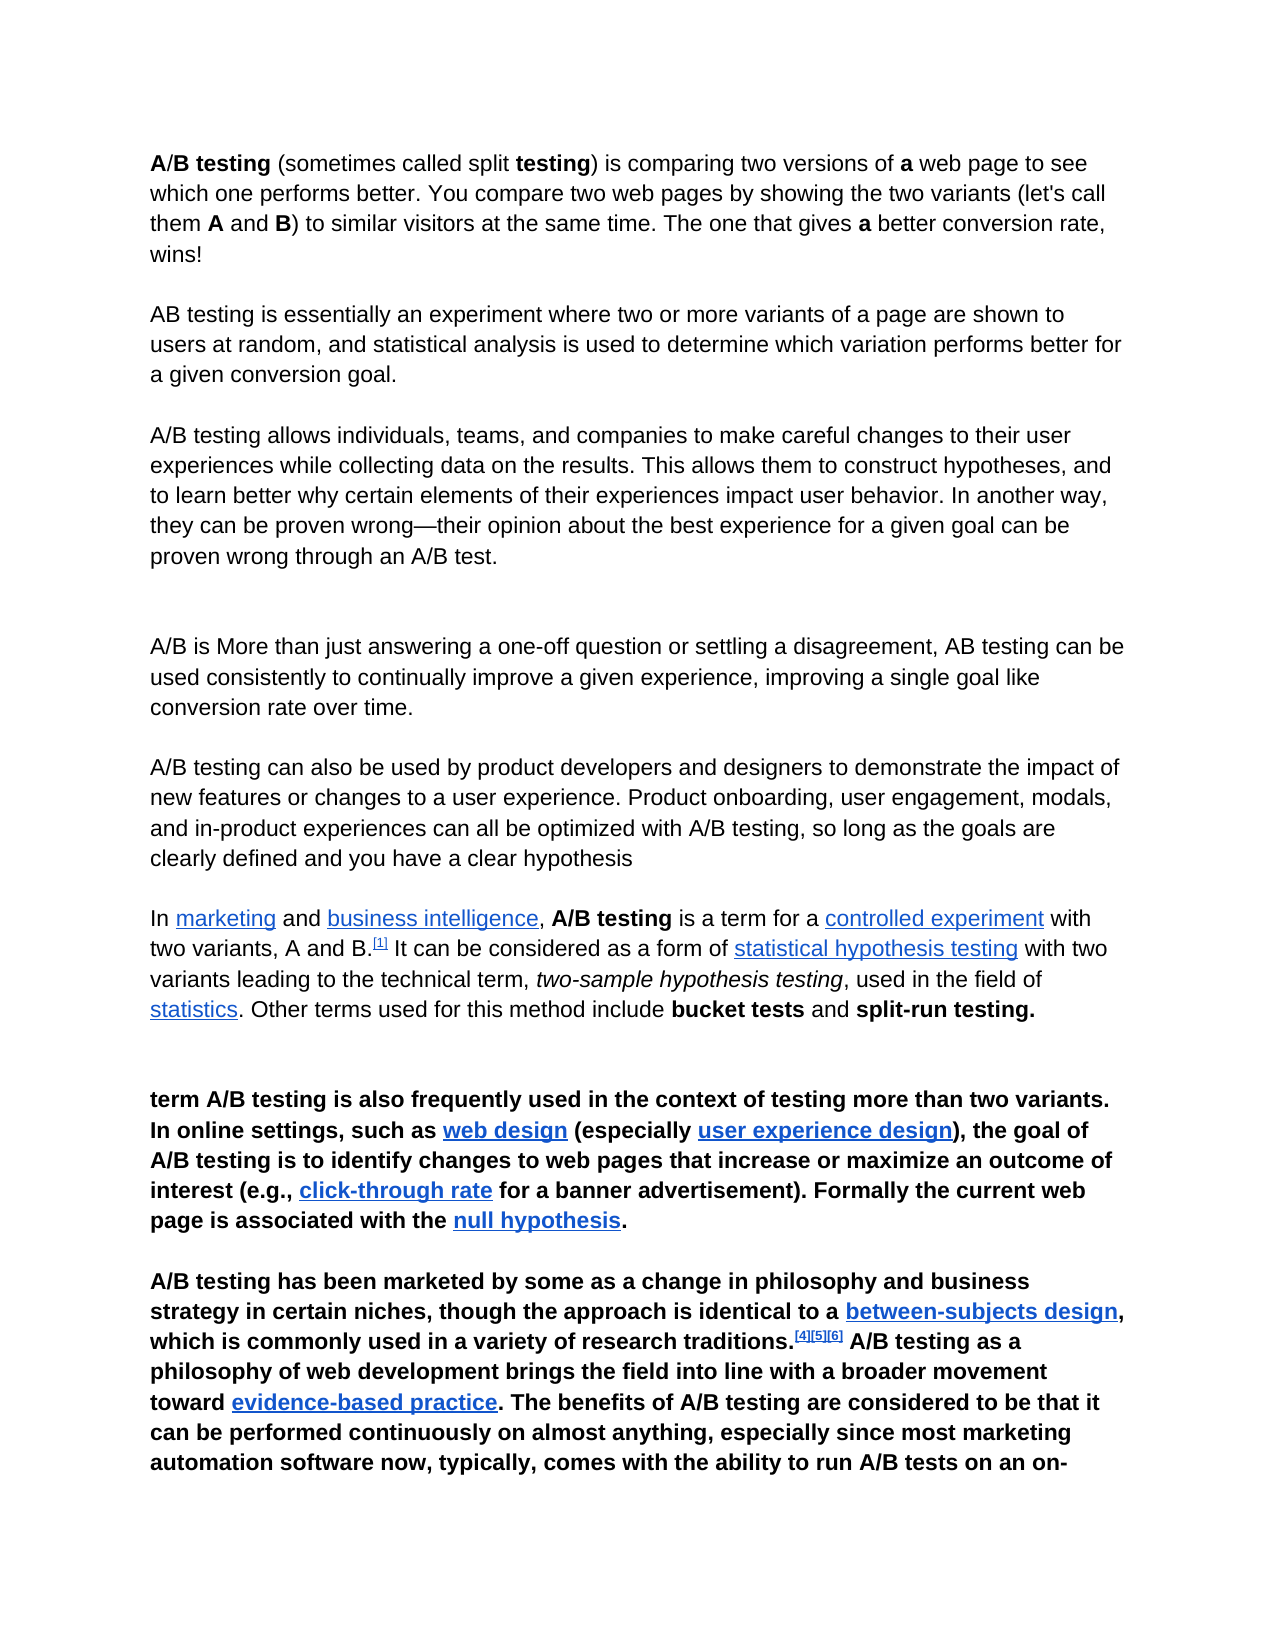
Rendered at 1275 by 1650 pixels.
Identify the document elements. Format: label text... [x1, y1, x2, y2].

text A/B testing can also be used by product developers and designers to demonstrate the impact of new features or changes to a user experience. Product onboarding, user engagement, modals, and in-product experiences can all be optimized with A/B testing, so long as the goals are clearly defined and you have a clear hypothesis [150, 754, 1125, 871]
text A/B testing allows individuals, teams, and companies to make careful changes to their user experiences while collecting data on the results. This allows them to construct hypotheses, and to learn better why certain elements of their experiences impact user behavior. In another way, they can be proven wrong—their opinion about the best experience for a given goal can be proven wrong through an A/B test. [150, 422, 1125, 569]
text A/B testing (sometimes called split testing) is comparing two versions of a web page to see which one performs better. You compare two web pages by showing the two variants (let's call them A and B) to similar visitors at the same time. The one that gives a better conversion rate, wins! [150, 150, 1125, 267]
text AB testing is essentially an experiment where two or more variants of a page are shown to users at random, and statistical analysis is used to determine which variation performs better for a given conversion goal. [150, 301, 1125, 388]
text term A/B testing is also frequently used in the context of testing more than two variants. In online settings, such as web design (especially user experience design), the goal of A/B testing is to identify changes to web pages that increase or maximize an outcome of interest (e.g., click-through rate for a banner advertisement). Formally the current web page is associated with the null hypothesis. [150, 1086, 1125, 1234]
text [150, 1268, 1125, 1475]
text In marketing and business intelligence, A/B testing is a term for a controlled experiment with two variants, A and B.[1] It can be considered as a form of statistical hypothesis testing with two variants leading to the technical term, two-sample hypothesis testing, used in the field of statistics. Other terms used for this method include bucket tests and split-run testing. [150, 905, 1125, 1022]
text A/B is More than just answering a one-off question or settling a disagreement, AB testing can be used consistently to continually improve a given experience, improving a single goal like conversion rate over time. [150, 633, 1125, 720]
